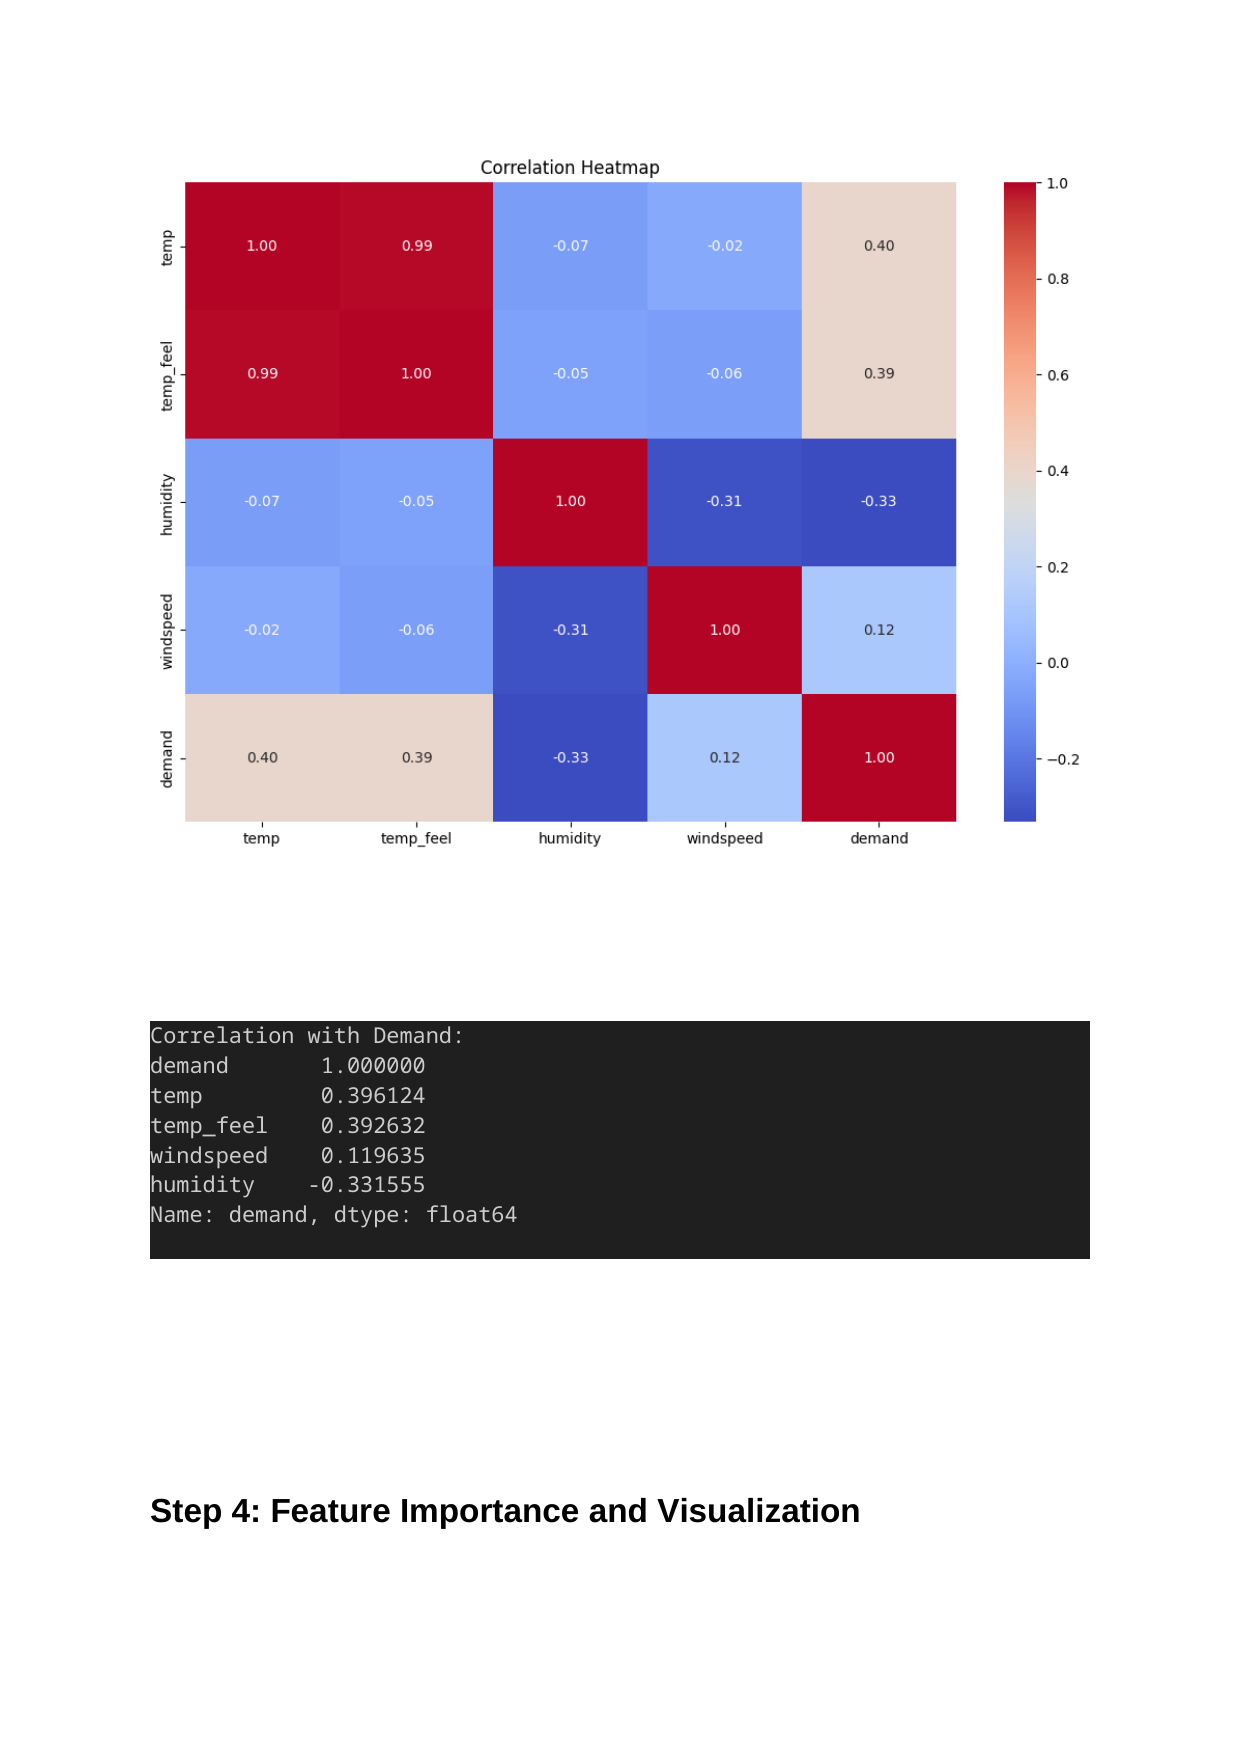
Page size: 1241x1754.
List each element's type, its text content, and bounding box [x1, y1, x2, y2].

subtitle Step 4: Feature Importance and Visualization [150, 1491, 1090, 1529]
text demand 1.000000 [150, 1050, 1090, 1080]
text humidity -0.331555 [150, 1169, 1090, 1199]
picture [150, 150, 1091, 857]
text temp 0.396124 [150, 1080, 1090, 1110]
text Correlation with Demand: [150, 1021, 1090, 1050]
text temp_feel 0.392632 [150, 1110, 1090, 1140]
text Name: demand, dtype: float64 [150, 1199, 1090, 1229]
text windspeed 0.119635 [150, 1140, 1090, 1169]
